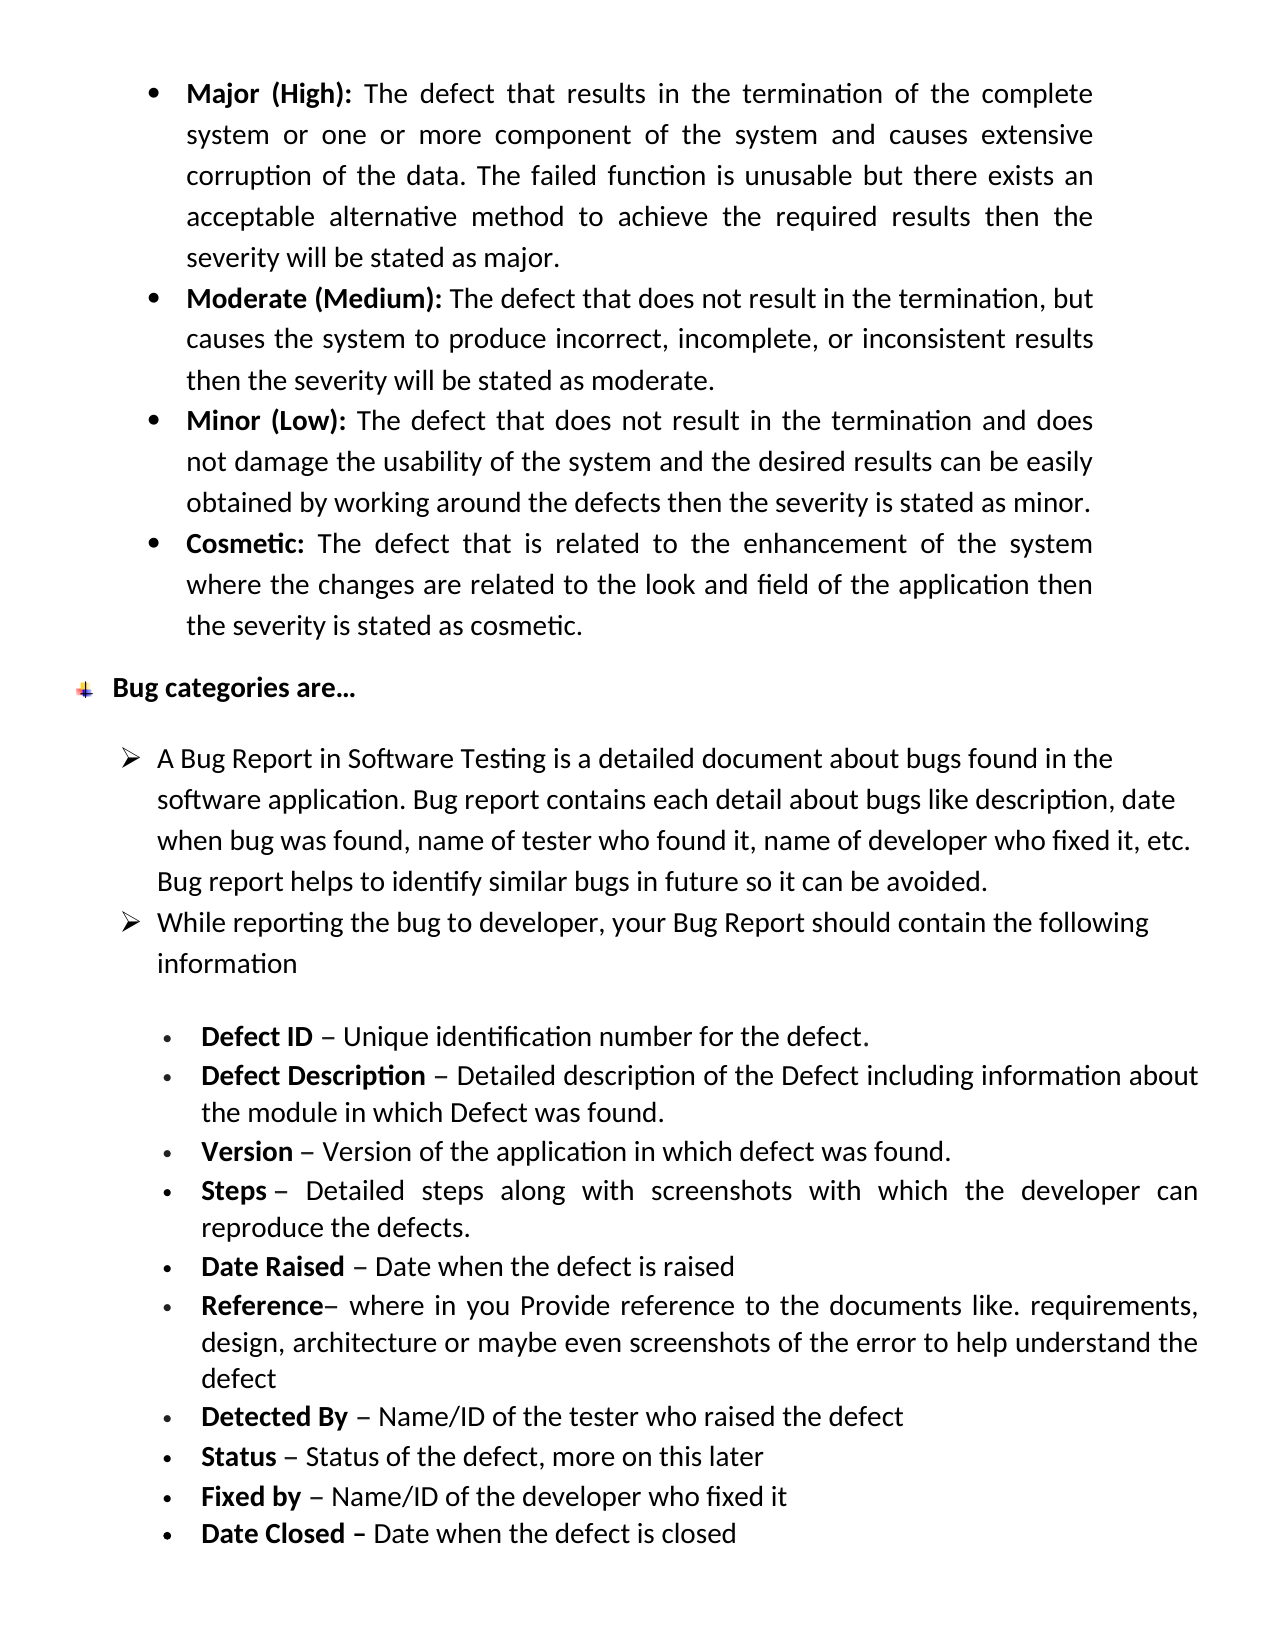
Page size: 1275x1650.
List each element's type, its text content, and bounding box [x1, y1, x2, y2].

list Cosmetic: The defect that is related to the enhancement of the system where the changes are related to the look and field of the application then the severity is stated as cosmetic. [149, 525, 1095, 643]
list Version – Version of the application in which defect was found. [163, 1130, 1200, 1170]
picture [76, 680, 93, 698]
list Reference– where in you Provide reference to the documents like. requirements, design, architecture or maybe even screenshots of the error to help understand the defect [163, 1285, 1200, 1396]
list Steps – Detailed steps along with screenshots with which the developer can reproduce the defects. [163, 1170, 1200, 1245]
list Minor (Low): The defect that does not result in the termination and does not damage the usability of the system and the desired results can be easily obtained by working around the defects then the severity is stated as minor. [149, 402, 1095, 520]
list A Bug Report in Software Testing is a detailed document about bugs found in the software application. Bug report contains each detail about bugs like description, date when bug was found, name of tester who found it, name of developer who fixed it, etc. Bug report helps to identify similar bugs in future so it can be avoided. [119, 740, 1200, 899]
subtitle Bug categories are… [75, 669, 1200, 704]
list Date Raised – Date when the defect is raised [163, 1245, 1200, 1285]
list Status – Status of the defect, more on this later [163, 1435, 1200, 1475]
list Detected By – Name/ID of the tester who raised the defect [163, 1396, 1200, 1435]
list Defect Description – Detailed description of the Defect including information about the module in which Defect was found. [163, 1055, 1200, 1130]
list Moderate (Medium): The defect that does not result in the termination, but causes the system to produce incorrect, incomplete, or inconsistent results then the severity will be stated as moderate. [149, 280, 1095, 397]
list Defect ID – Unique identification number for the defect. [163, 1015, 1200, 1055]
list Fixed by – Name/ID of the developer who fixed it [163, 1475, 1200, 1515]
list Major (High): The defect that results in the termination of the complete system or one or more component of the system and causes extensive corruption of the data. The failed function is unusable but there exists an acceptable alternative method to achieve the required results then the severity will be stated as major. [149, 75, 1095, 274]
list While reporting the bug to developer, your Bug Report should contain the following information [119, 904, 1200, 981]
list Date Closed – Date when the defect is closed [163, 1515, 1200, 1550]
